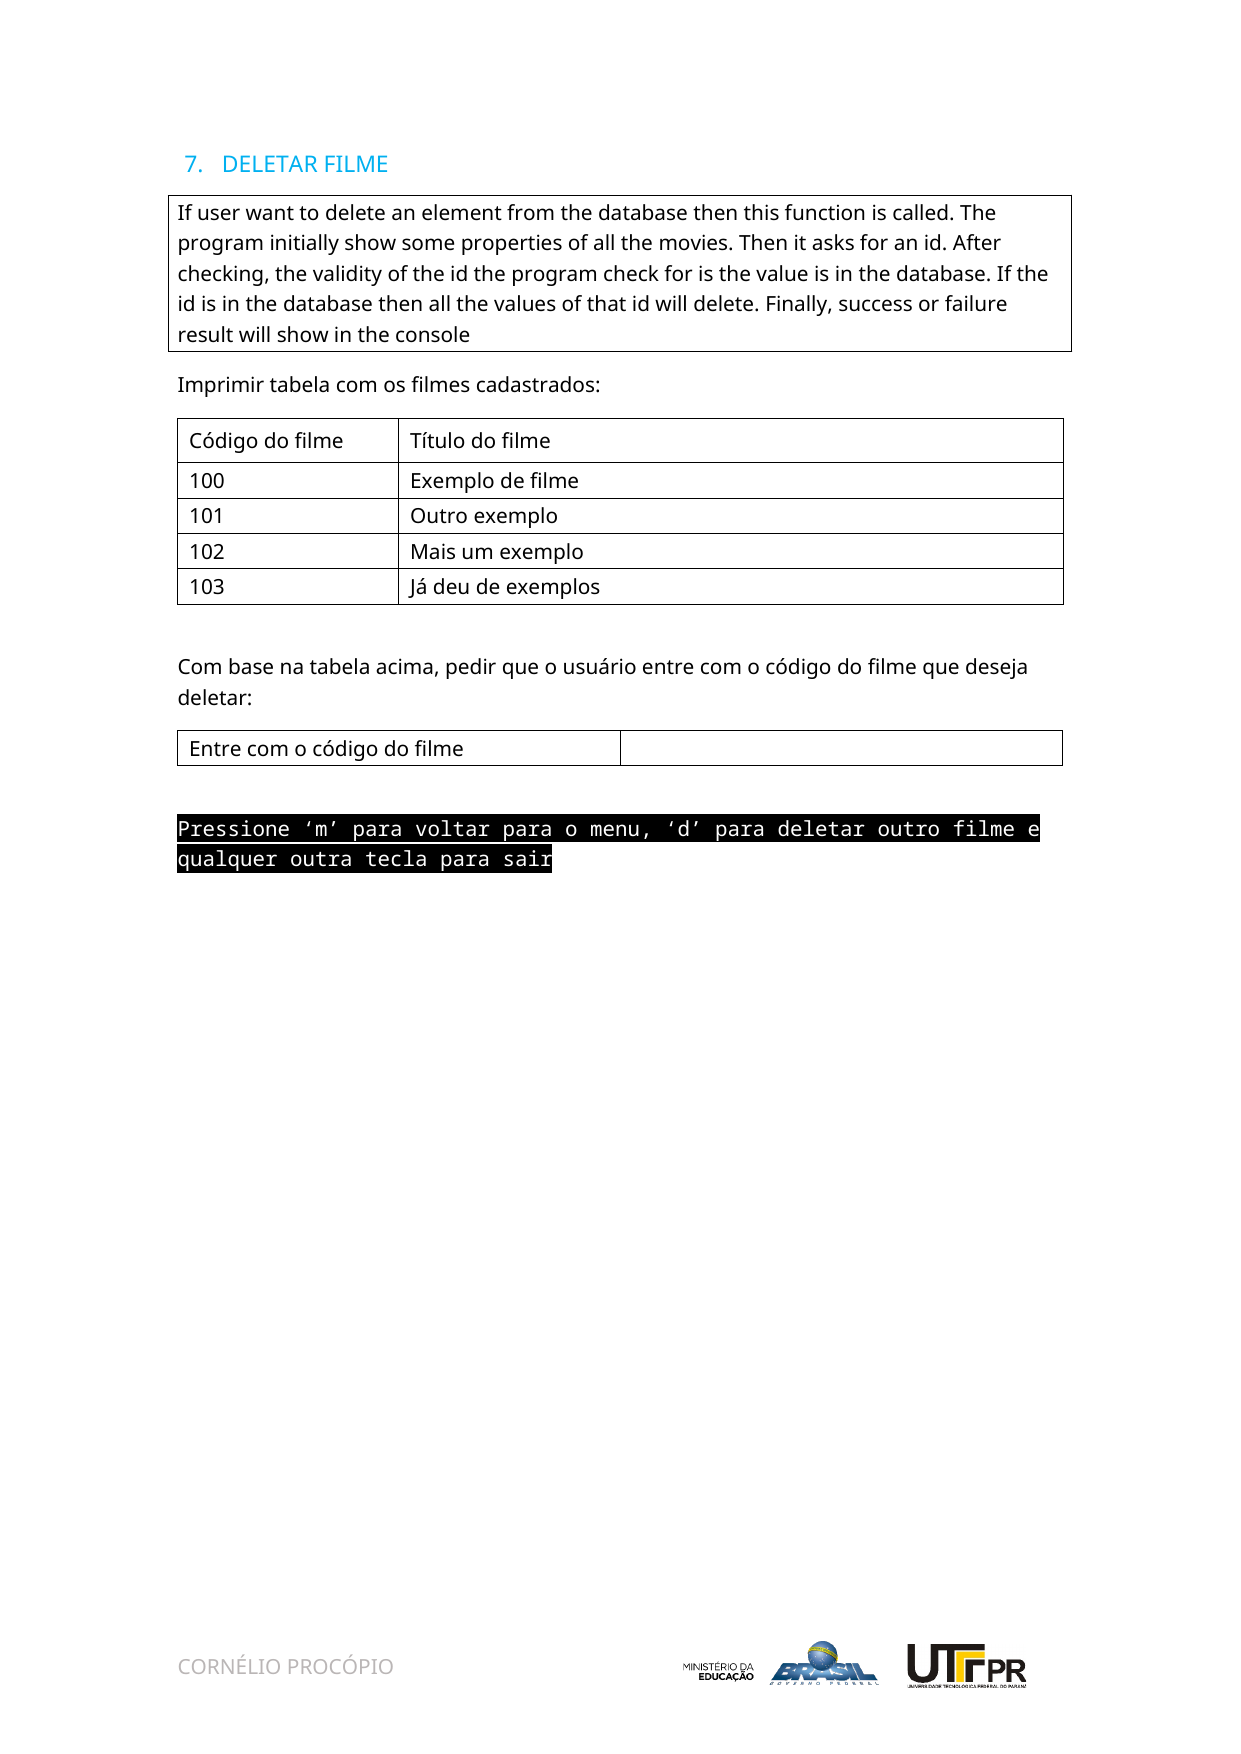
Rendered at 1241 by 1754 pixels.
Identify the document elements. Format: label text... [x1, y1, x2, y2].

text Imprimir tabela com os filmes cadastrados: [177, 371, 1063, 399]
table_header Código do filme [178, 419, 398, 462]
subtitle Deletar filme [184, 148, 1063, 179]
table_cell 100 [178, 463, 398, 497]
text Com base na tabela acima, pedir que o usuário entre com o código do filme que deseja deletar: [177, 652, 1063, 711]
table_cell Mais um exemplo [399, 534, 1063, 568]
picture [907, 1644, 1027, 1688]
table_cell Exemplo de filme [399, 463, 1063, 497]
table_cell 102 [178, 534, 398, 568]
table_header [621, 731, 1062, 765]
table_cell Outro exemplo [399, 499, 1063, 533]
table_cell 103 [178, 569, 398, 604]
text Pressione ‘m’ para voltar para o menu, ‘d’ para deletar outro filme e qualquer outra tecla para sair [177, 814, 1063, 873]
table_cell 101 [178, 499, 398, 533]
picture [683, 1641, 879, 1685]
table_header Título do filme [399, 419, 1063, 462]
table_header Entre com o código do filme [178, 731, 620, 765]
text If user want to delete an element from the database then this function is called. The program initially show some properties of all the movies. Then it asks for an id. After checking, the validity of the id the program check for is the value is in the database. If the id is in the database then all the values of that id will delete. Finally, success or failure result will show in the console [169, 196, 1071, 351]
table_cell Já deu de exemplos [399, 569, 1063, 604]
